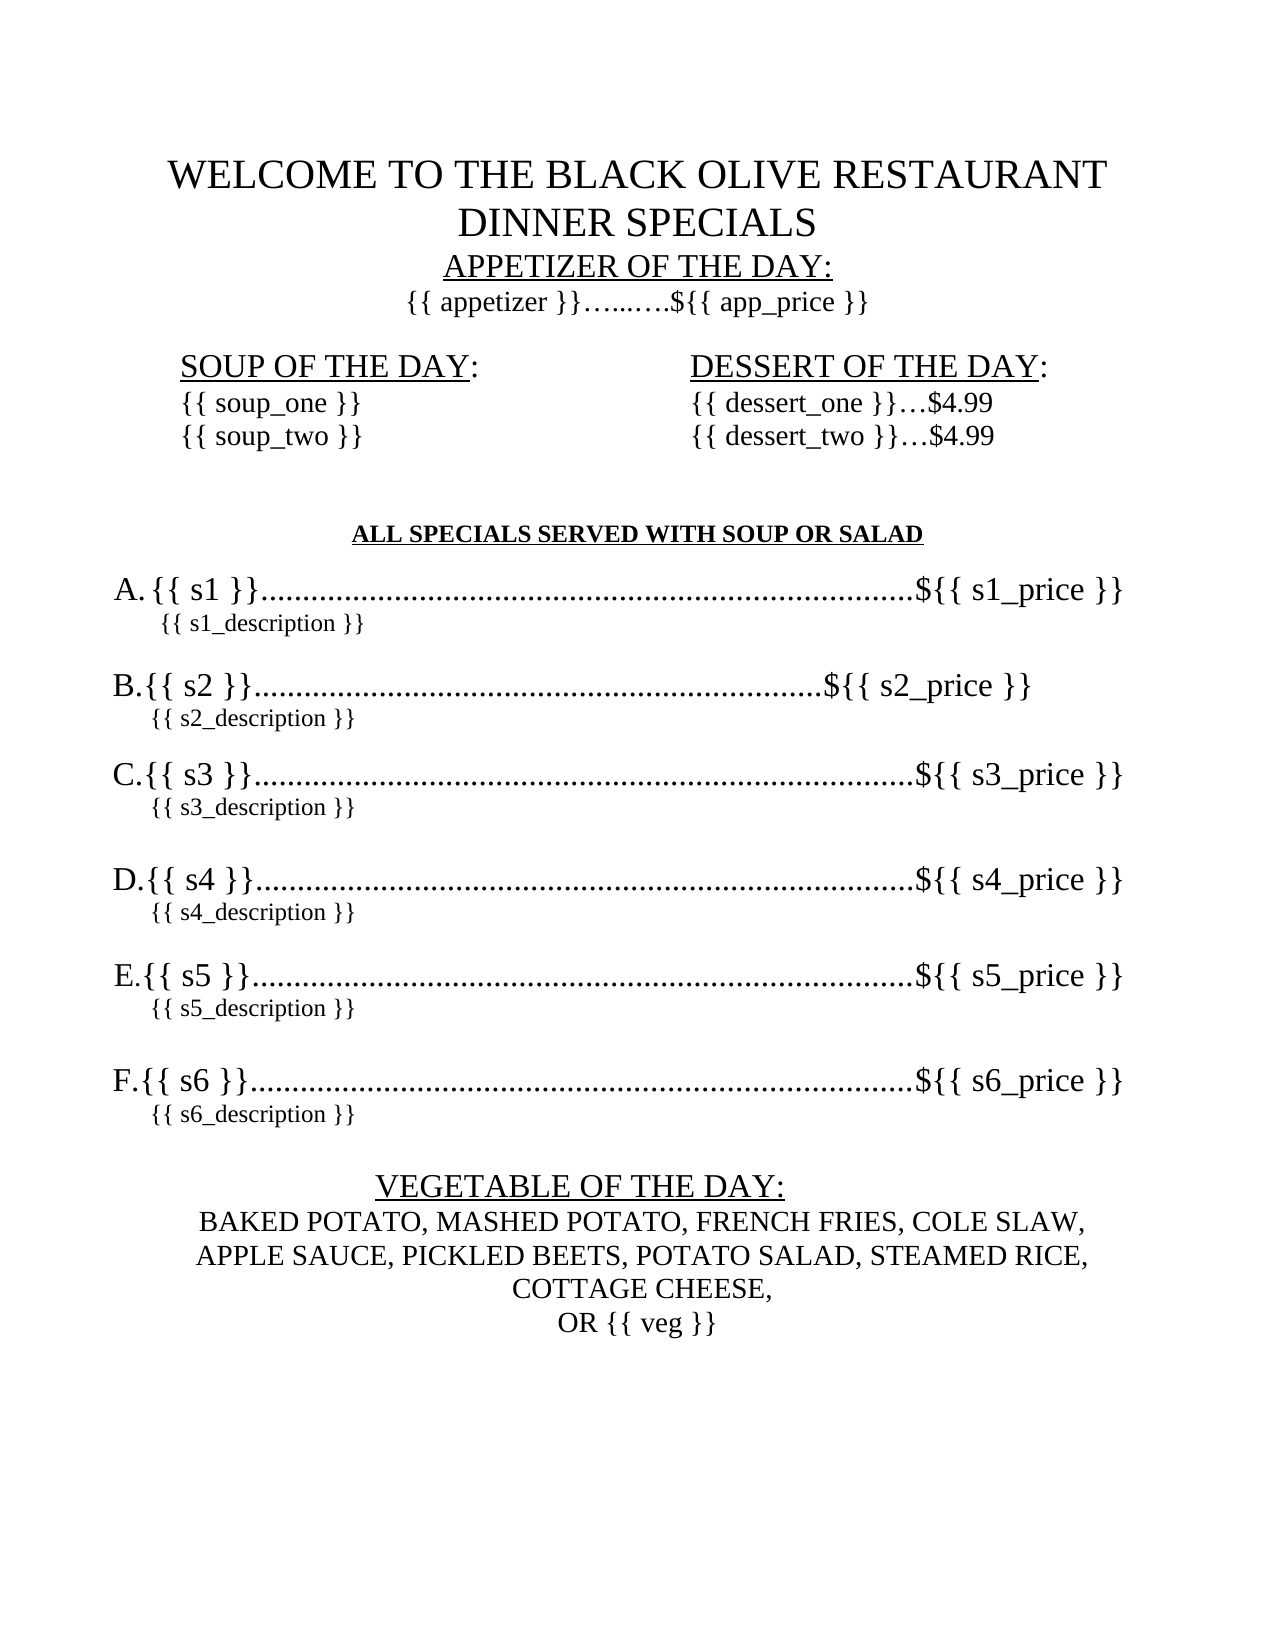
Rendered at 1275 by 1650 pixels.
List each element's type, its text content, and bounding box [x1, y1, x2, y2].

text E.{{ s5 }} ${{ s5_price }} [113, 955, 1200, 993]
text {{ appetizer }}…...….${{ app_price }} [150, 284, 1125, 318]
text B.{{ s2 }} ${{ s2_price }} [112, 665, 1200, 703]
text APPETIZER OF THE DAY: [150, 246, 1125, 284]
text {{ s1_description }} [159, 608, 1200, 636]
text {{ dessert_one }}…$4.99 [660, 385, 1125, 418]
text WELCOME TO THE BLACK OLIVE RESTAURANT [150, 150, 1125, 198]
text SOUP OF THE DAY: [180, 346, 615, 385]
text VEGETABLE OF THE DAY: [300, 1166, 1125, 1204]
text D.{{ s4 }} ${{ s4_price }} [112, 859, 1200, 897]
text {{ s6_description }} [150, 1099, 1125, 1127]
text {{ s4_description }} [150, 897, 1200, 926]
text DESSERT OF THE DAY: [660, 346, 1125, 385]
text OR {{ veg }} [150, 1305, 1125, 1338]
list {{ s1 }} ${{ s1_price }} [113, 569, 1200, 608]
text ALL SPECIALS SERVED WITH SOUP OR SALAD [150, 519, 1125, 548]
text F.{{ s6 }} ${{ s6_price }} [112, 1060, 1200, 1099]
text {{ s2_description }} [150, 703, 1200, 732]
text C.{{ s3 }} ${{ s3_price }} [112, 754, 1200, 792]
text {{ soup_one }} [180, 385, 615, 418]
text {{ s3_description }} [150, 792, 1200, 821]
text BAKED POTATO, MASHED POTATO, FRENCH FRIES, COLE SLAW, APPLE SAUCE, PICKLED BEETS, POTATO SALAD, STEAMED RICE, COTTAGE CHEESE, [159, 1204, 1125, 1305]
text DINNER SPECIALS [150, 198, 1125, 246]
text {{ s5_description }} [150, 993, 1200, 1022]
text {{ soup_two }} [150, 418, 615, 452]
text {{ dessert_two }}…$4.99 [660, 418, 1125, 452]
